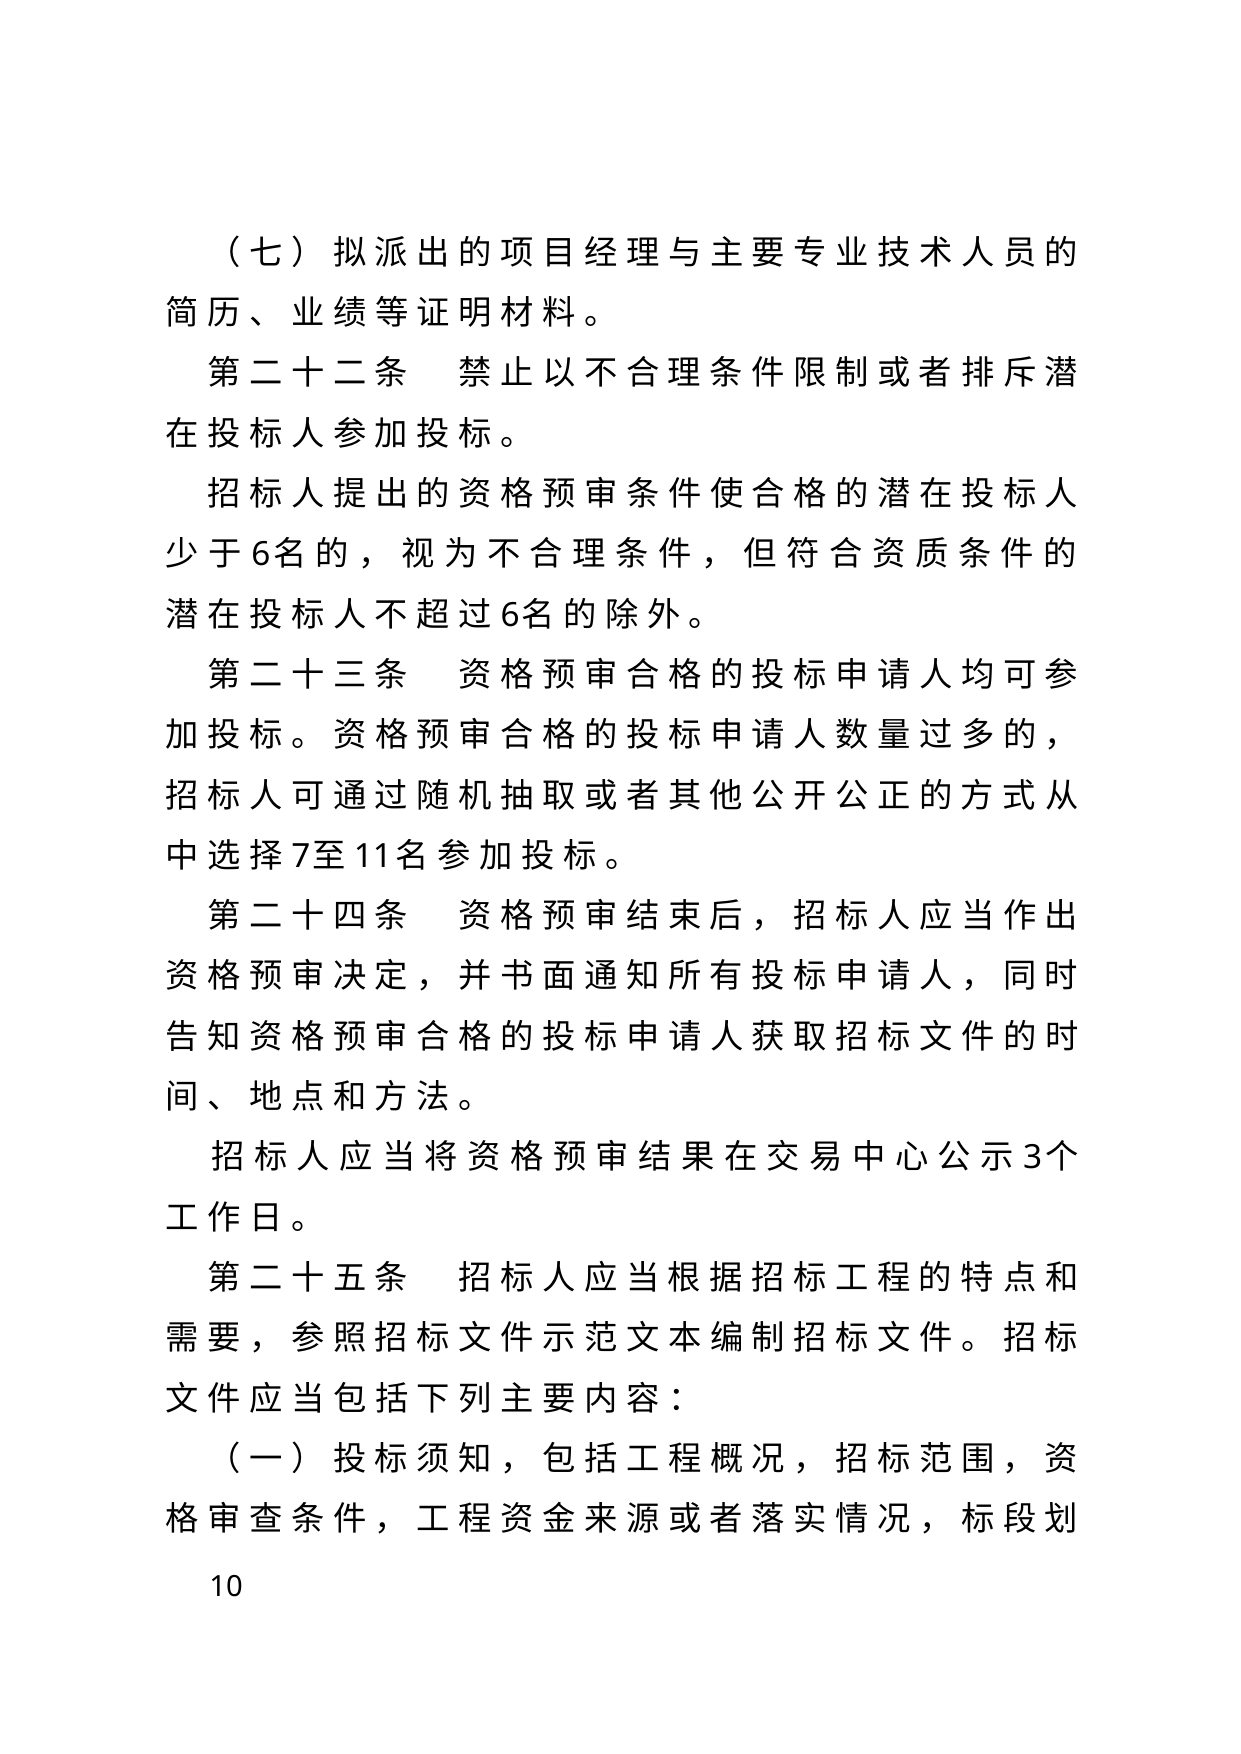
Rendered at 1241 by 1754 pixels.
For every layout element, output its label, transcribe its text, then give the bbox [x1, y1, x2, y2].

text 招标人应当将资格预审结果在交易中心公示3个工作日。 [165, 1124, 1087, 1245]
text （七）拟派出的项目经理与主要专业技术人员的简历、业绩等证明材料。 [165, 219, 1087, 340]
text 第二十四条 资格预审结束后，招标人应当作出资格预审决定，并书面通知所有投标申请人，同时告知资格预审合格的投标申请人获取招标文件的时间、地点和方法。 [165, 883, 1087, 1124]
text 招标人提出的资格预审条件使合格的潜在投标人少于6名的，视为不合理条件，但符合资质条件的潜在投标人不超过6名的除外。 [165, 461, 1087, 642]
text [165, 1426, 1087, 1546]
text 第二十三条 资格预审合格的投标申请人均可参加投标。资格预审合格的投标申请人数量过多的，招标人可通过随机抽取或者其他公开公正的方式从中选择7至11名参加投标。 [165, 642, 1087, 883]
text 第二十二条 禁止以不合理条件限制或者排斥潜在投标人参加投标。 [165, 340, 1087, 461]
text 第二十五条 招标人应当根据招标工程的特点和需要，参照招标文件示范文本编制招标文件。招标文件应当包括下列主要内容： [165, 1245, 1087, 1426]
